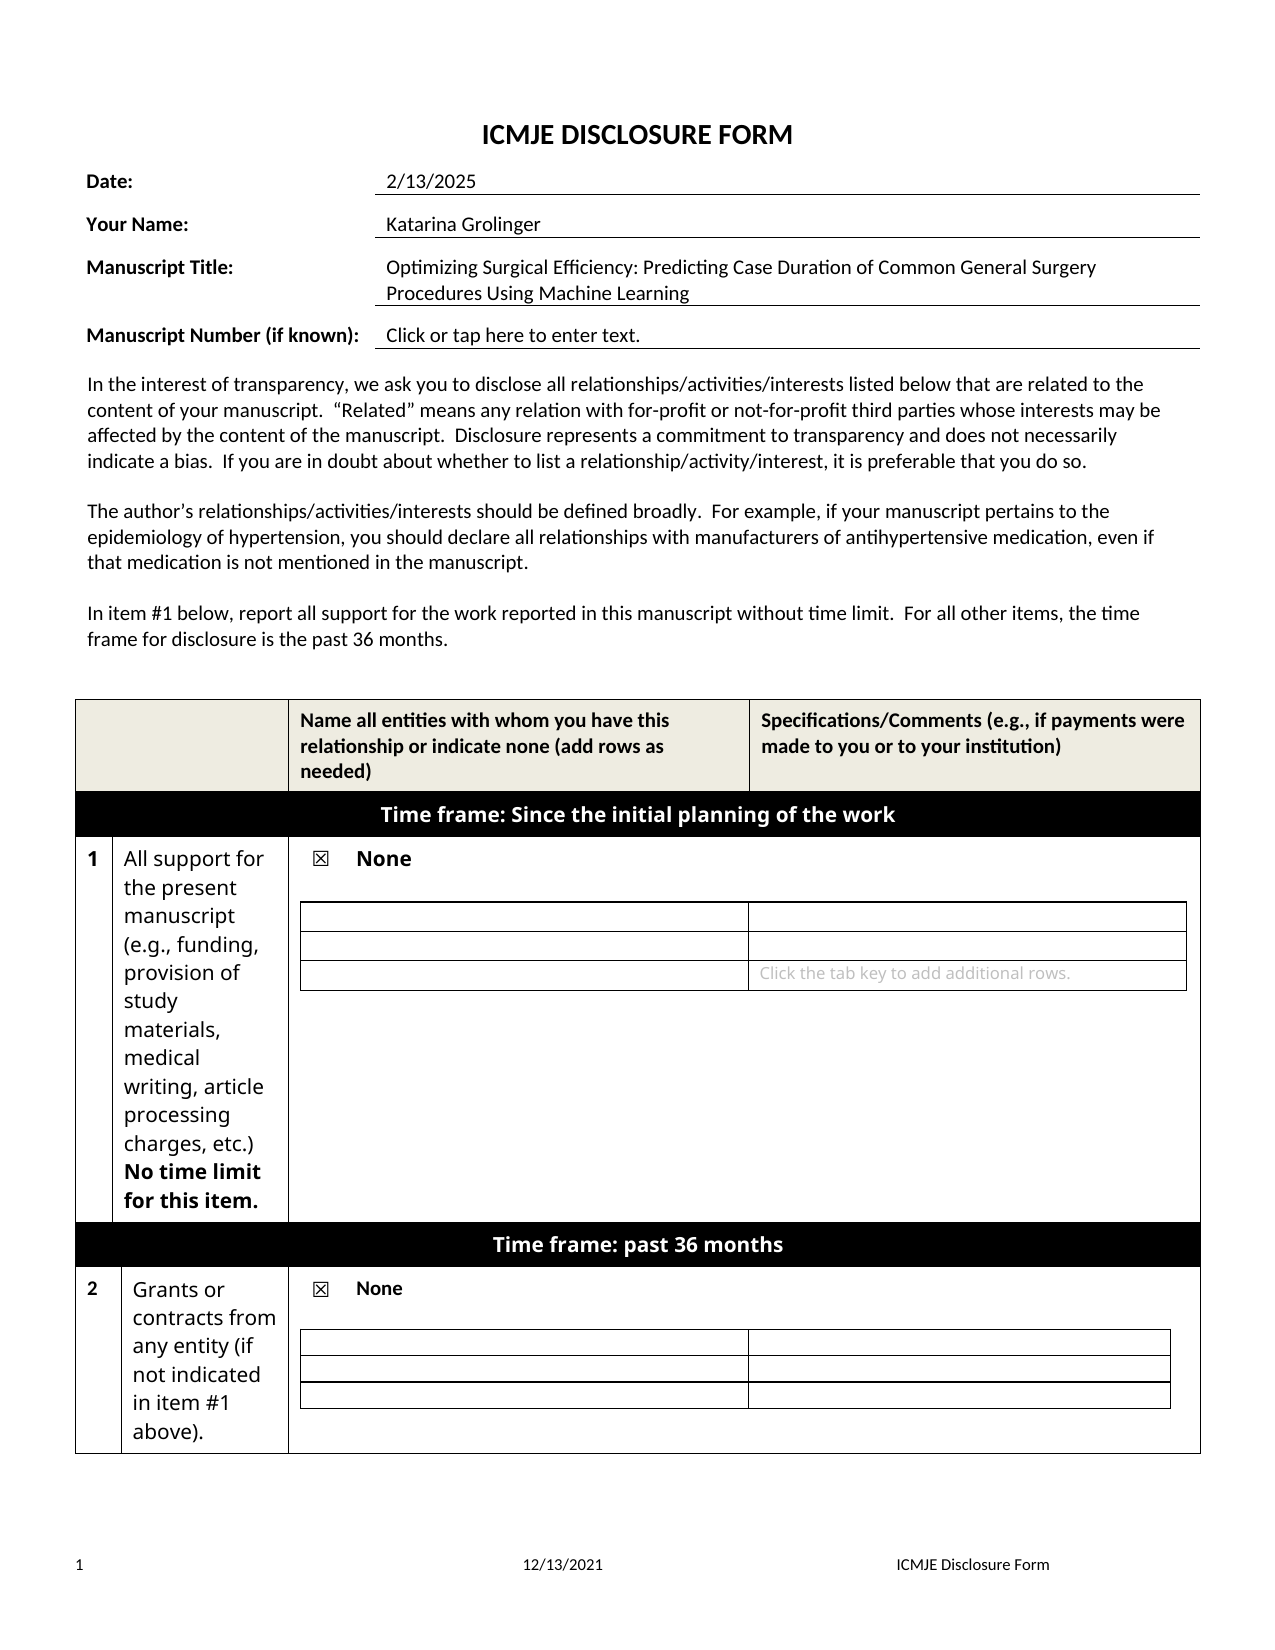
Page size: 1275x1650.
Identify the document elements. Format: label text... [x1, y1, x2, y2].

table_cell 2 [76, 1267, 121, 1453]
table_cell Your Name: [75, 194, 375, 237]
table_cell In the interest of transparency, we ask you to disclose all relationships/activities/interests listed below that are related to the content of your manuscript. “Related” means any relation with for-profit or not-for-profit third parties whose interests may be affected by the content of the manuscript. Disclosure represents a commitment to transparency and does not necessarily indicate a bias. If you are in doubt about whether to list a relationship/activity/interest, it is preferable that you do so. The author’s relationships/activities/interests should be defined broadly. For example, if your manuscript pertains to the epidemiology of hypertension, you should declare all relationships with manufacturers of antihypertensive medication, even if that medication is not mentioned in the manuscript. In item #1 below, report all support for the work reported in this manuscript without time limit. For all other items, the time frame for disclosure is the past 36 months. [75, 348, 1200, 674]
table_header Name all entities with whom you have this relationship or indicate none (add rows as needed) [289, 700, 749, 791]
table_header ICMJE DISCLOSURE FORM [75, 75, 1200, 152]
table_header [76, 700, 288, 791]
table_cell Time frame: past 36 months [76, 1223, 1200, 1266]
table_cell Time frame: Since the initial planning of the work [76, 793, 1200, 836]
table_cell 1 [76, 837, 112, 1222]
table_cell [289, 1267, 1200, 1453]
table_cell Manuscript Number (if known): [75, 305, 375, 348]
table_header Specifications/Comments (e.g., if payments were made to you or to your institution) [750, 700, 1200, 791]
table_cell [289, 837, 1200, 1222]
table_cell All support for the present manuscript (e.g., funding, provision of study materials, medical writing, article processing charges, etc.) No time limit for this item. [113, 837, 288, 1222]
table_cell Date: [75, 152, 375, 194]
table_cell Manuscript Title: [75, 237, 375, 305]
table_cell Grants or contracts from any entity (if not indicated in item #1 above). [122, 1267, 288, 1453]
